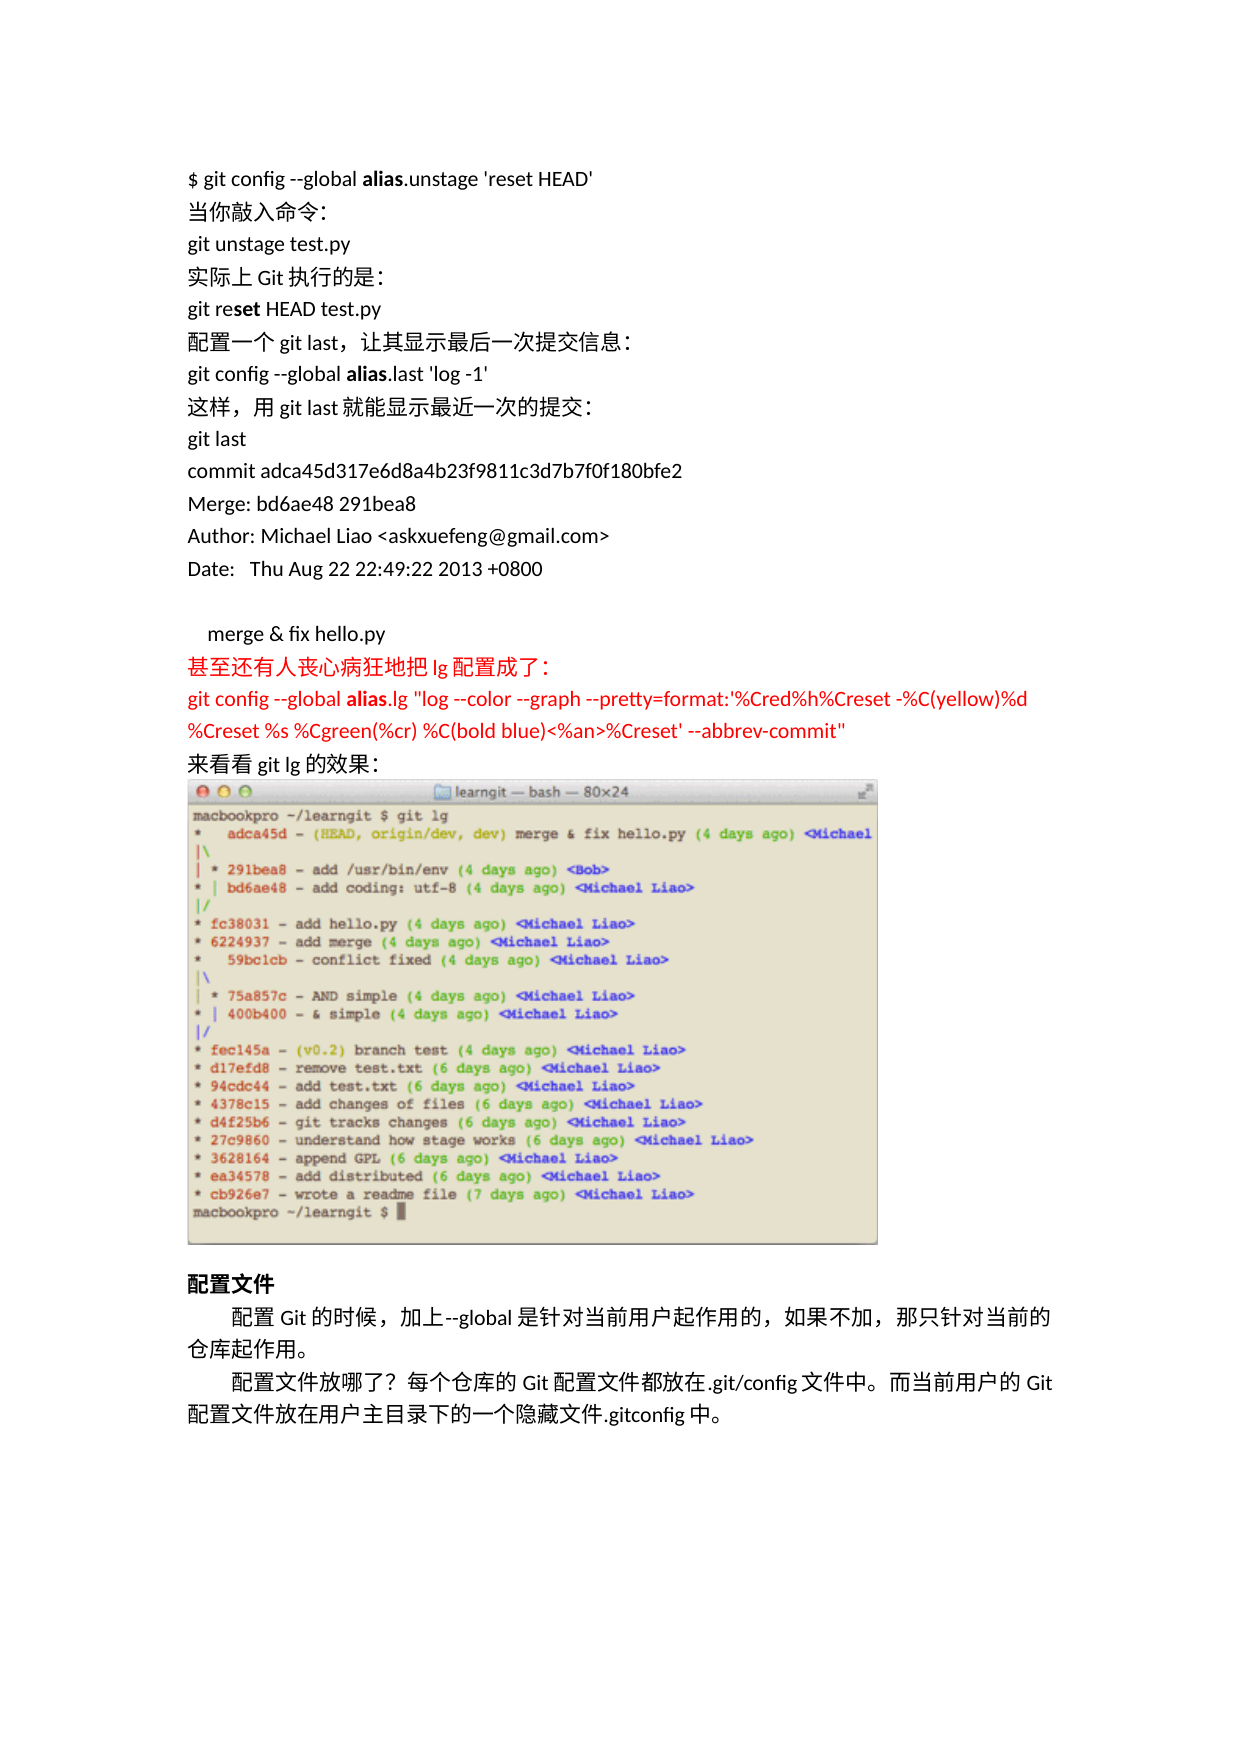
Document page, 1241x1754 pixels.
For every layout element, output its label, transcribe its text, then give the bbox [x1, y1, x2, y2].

text 实际上Git执行的是： [187, 259, 1053, 292]
text git reset HEAD test.py [187, 292, 1053, 324]
text merge & fix hello.py [187, 617, 1053, 649]
text 配置一个git last，让其显示最后一次提交信息： [187, 324, 1053, 357]
text 配置文件放哪了？每个仓库的Git配置文件都放在.git/config文件中。而当前用户的Git配置文件放在用户主目录下的一个隐藏文件.gitconfig中。 [187, 1364, 1053, 1429]
text 配置Git的时候，加上--global是针对当前用户起作用的，如果不加，那只针对当前的仓库起作用。 [187, 1299, 1053, 1364]
text $ git config --global alias.unstage 'reset HEAD' [187, 162, 1053, 194]
text git config --global alias.last 'log -1' [187, 357, 1053, 389]
picture [187, 779, 878, 1245]
text 当你敲入命令： [187, 194, 1053, 227]
text Author: Michael Liao <askxuefeng@gmail.com> [187, 519, 1053, 552]
text git config --global alias.lg "log --color --graph --pretty=format:'%Cred%h%Creset -%C(yellow)%d%Creset %s %Cgreen(%cr) %C(bold blue)<%an>%Creset' --abbrev-commit" [187, 682, 1053, 747]
text 来看看git lg的效果： [187, 747, 1053, 779]
text 配置文件 [187, 1267, 1053, 1299]
text commit adca45d317e6d8a4b23f9811c3d7b7f0f180bfe2 [187, 454, 1053, 487]
text Merge: bd6ae48 291bea8 [187, 487, 1053, 519]
text Date: Thu Aug 22 22:49:22 2013 +0800 [187, 552, 1053, 584]
text git last [187, 422, 1053, 454]
text 这样，用git last就能显示最近一次的提交： [187, 389, 1053, 422]
text git unstage test.py [187, 227, 1053, 259]
text 甚至还有人丧心病狂地把lg配置成了： [187, 649, 1053, 682]
